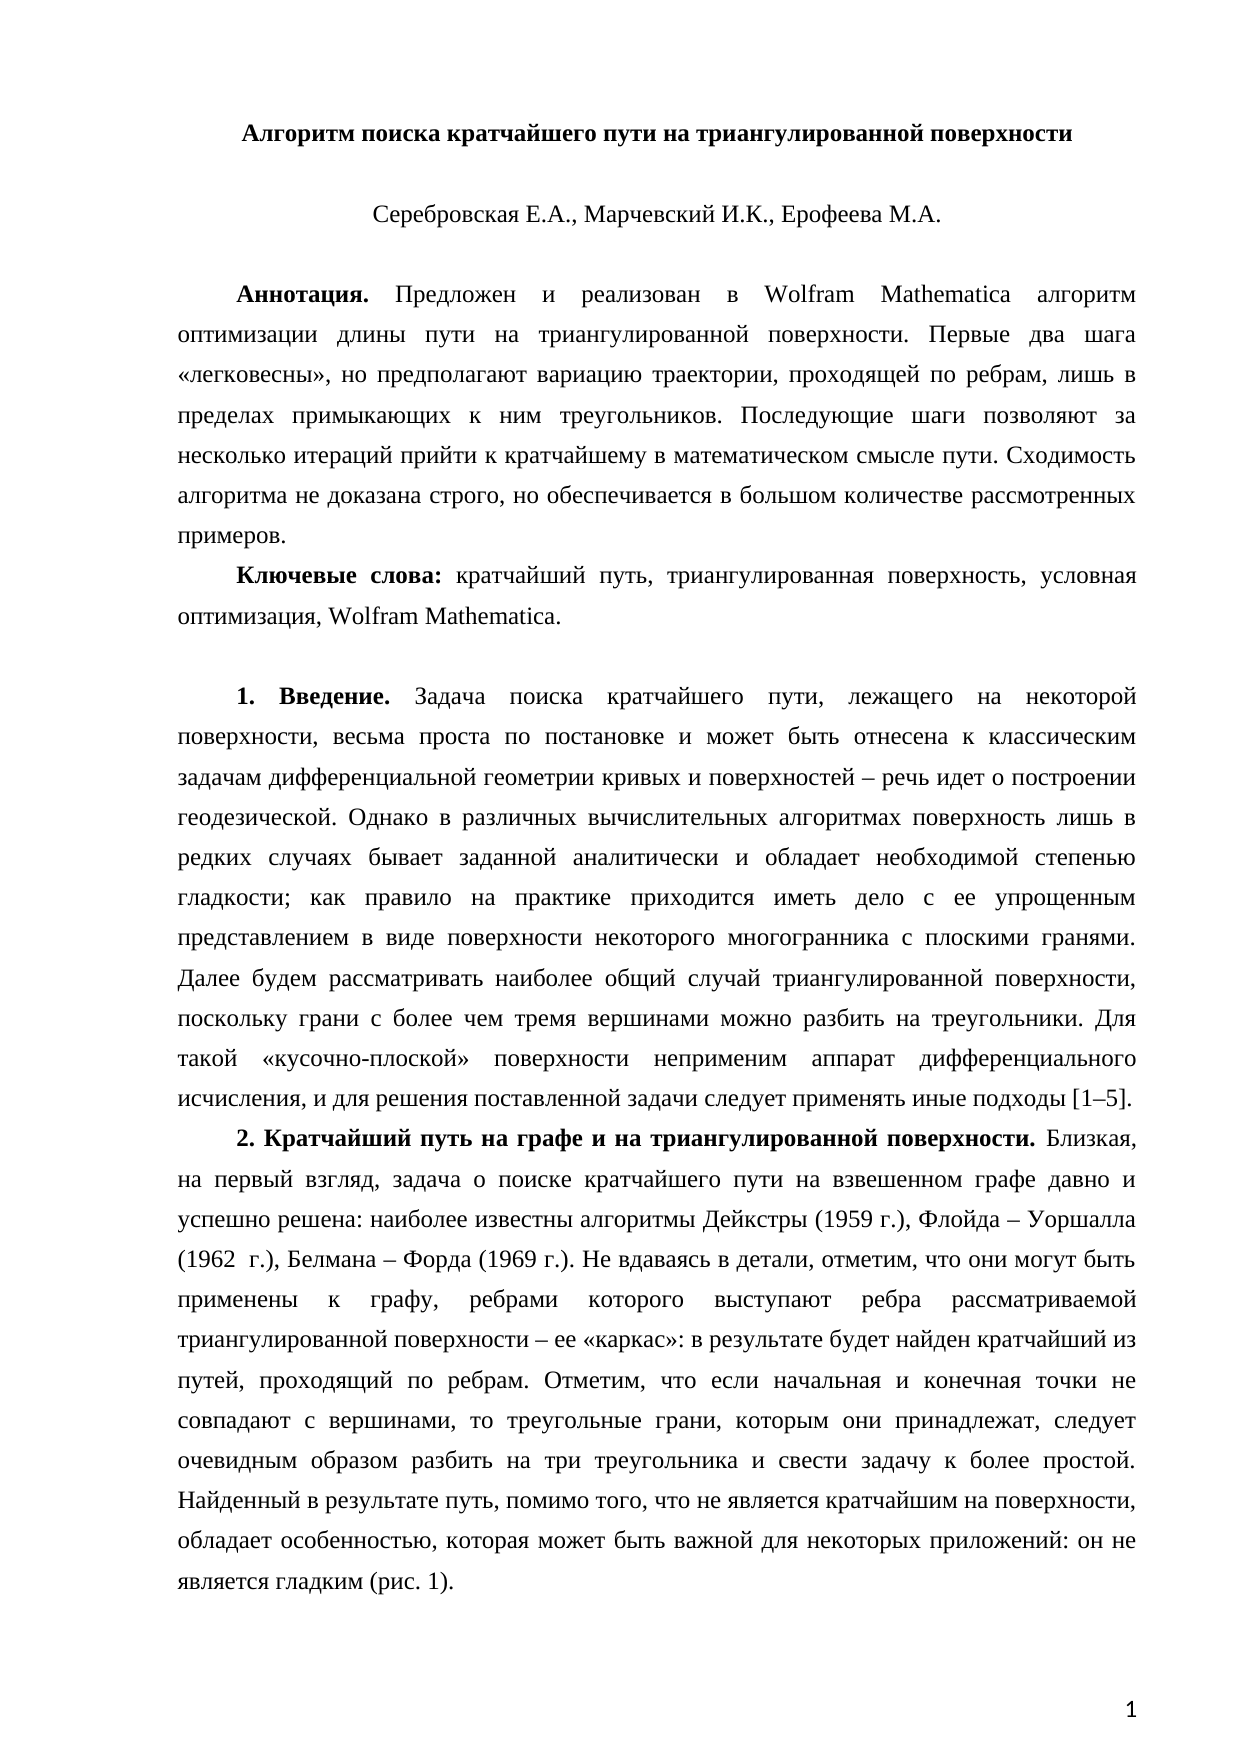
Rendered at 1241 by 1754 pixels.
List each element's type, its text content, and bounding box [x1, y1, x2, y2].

text 2. Кратчайший путь на графе и на триангулированной поверхности. Близкая, на первый взгляд, задача о поиске кратчайшего пути на взвешенном графе давно и успешно решена: наиболее известны алгоритмы Дейкстры (1959 г.), Флойда – Уоршалла (1962 г.), Белмана – Форда (1969 г.). Не вдаваясь в детали, отметим, что они могут быть применены к графу, ребрами которого выступают ребра рассматриваемой триангулированной поверхности – ее «каркас»: в результате будет найден кратчайший из путей, проходящий по ребрам. Отметим, что если начальная и конечная точки не совпадают с вершинами, то треугольные грани, которым они принадлежат, следует очевидным образом разбить на три треугольника и свести задачу к более простой. Найденный в результате путь, помимо того, что не является кратчайшим на поверхности, обладает особенностью, которая может быть важной для некоторых приложений: он не является гладким (рис. 1). [177, 1123, 1137, 1594]
text Аннотация. Предложен и реализован в Wolfram Mathematica алгоритм оптимизации длины пути на триангулированной поверхности. Первые два шага «легковесны», но предполагают вариацию траектории, проходящей по ребрам, лишь в пределах примыкающих к ним треугольников. Последующие шаги позволяют за несколько итераций прийти к кратчайшему в математическом смысле пути. Сходимость алгоритма не доказана строго, но обеспечивается в большом количестве рассмотренных примеров. [177, 279, 1137, 549]
text 1. Введение. Задача поиска кратчайшего пути, лежащего на некоторой поверхности, весьма проста по постановке и может быть отнесена к классическим задачам дифференциальной геометрии кривых и поверхностей – речь идет о построении геодезической. Однако в различных вычислительных алгоритмах поверхность лишь в редких случаях бывает заданной аналитически и обладает необходимой степенью гладкости; как правило на практике приходится иметь дело с ее упрощенным представлением в виде поверхности некоторого многогранника с плоскими гранями. Далее будем рассматривать наиболее общий случай триангулированной поверхности, поскольку грани с более чем тремя вершинами можно разбить на треугольники. Для такой «кусочно-плоской» поверхности неприменим аппарат дифференциального исчисления, и для решения поставленной задачи следует применять иные подходы [1–5]. [177, 681, 1137, 1112]
text Алгоритм поиска кратчайшего пути на триангулированной поверхности [177, 118, 1137, 147]
text Серебровская Е.А., Марчевский И.К., Ерофеева М.А. [177, 199, 1137, 227]
text Ключевые слова: кратчайший путь, триангулированная поверхность, условная оптимизация, Wolfram Mathematica. [177, 561, 1137, 629]
